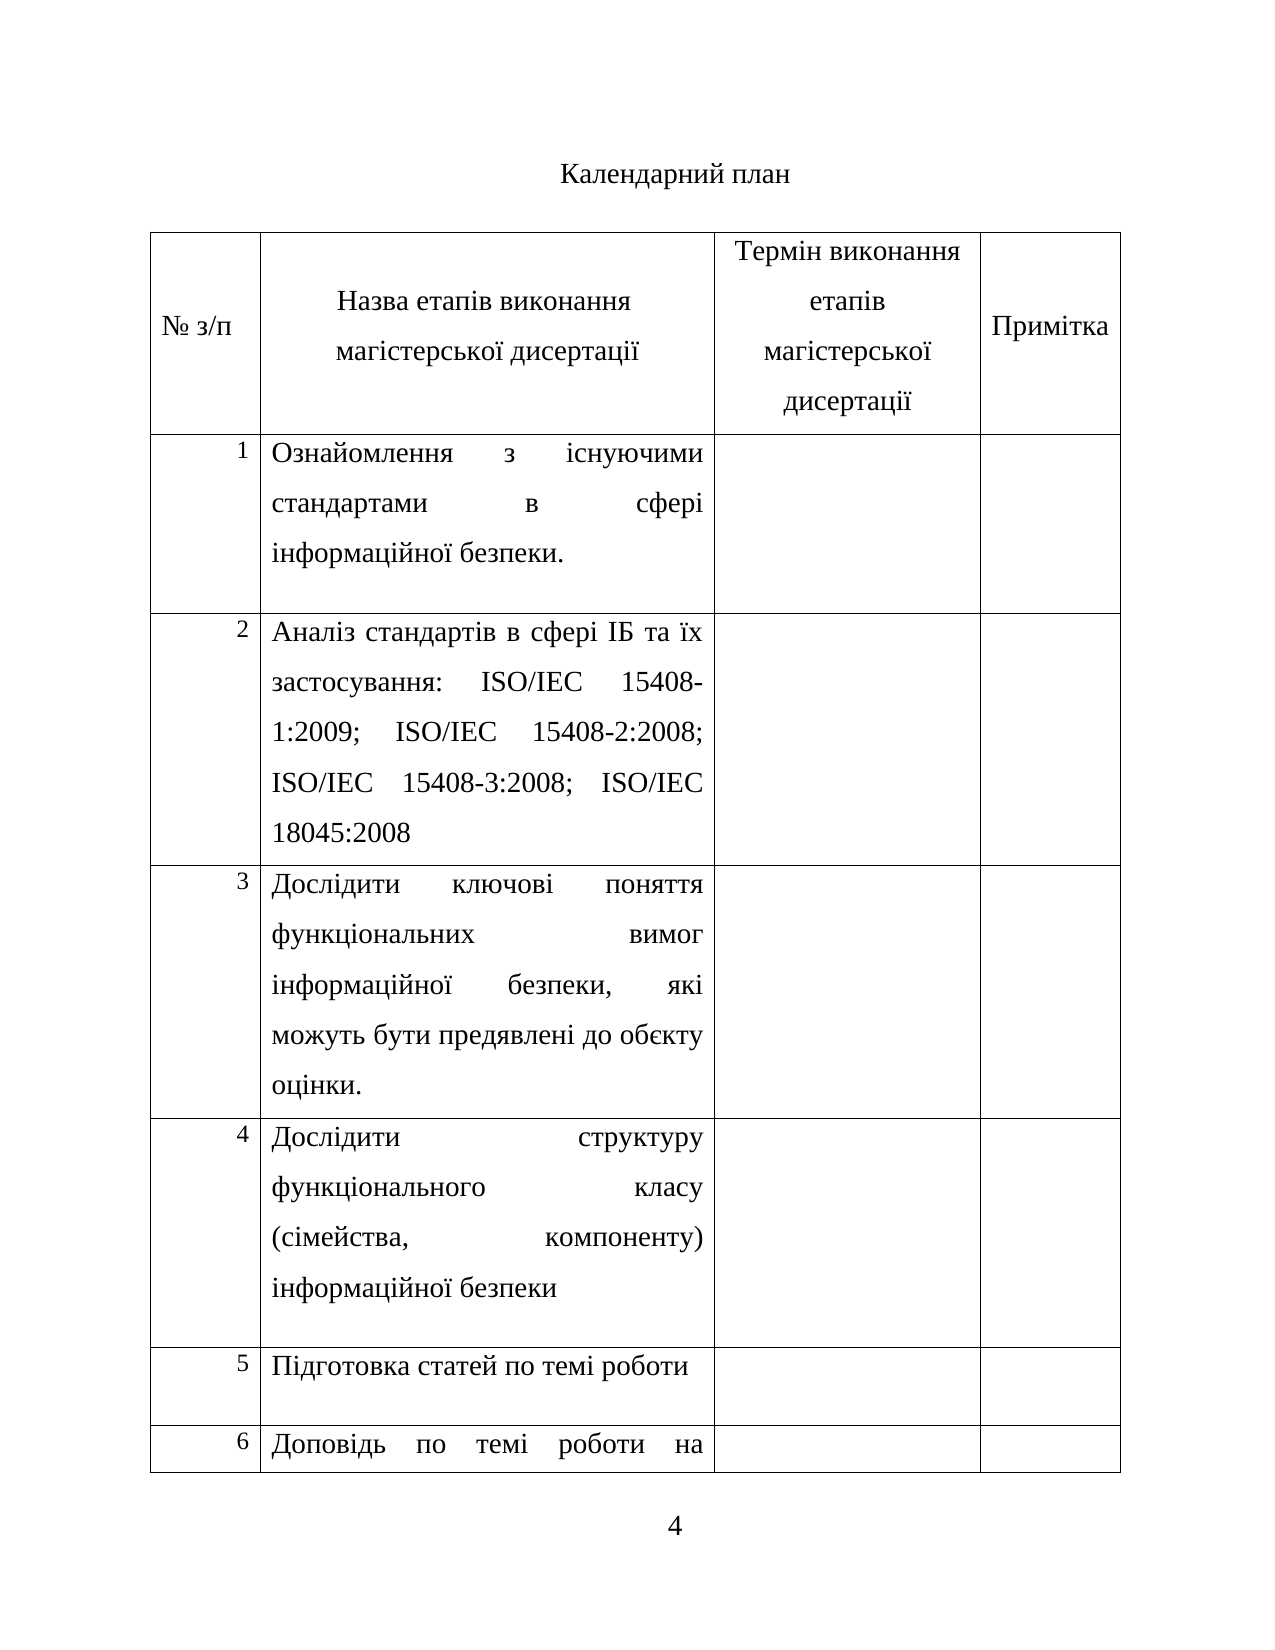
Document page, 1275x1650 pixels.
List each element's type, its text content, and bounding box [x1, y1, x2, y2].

table_cell [981, 435, 1120, 613]
table_cell [981, 1348, 1120, 1425]
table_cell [261, 1426, 714, 1472]
table_cell [981, 1119, 1120, 1347]
text Календарний план [150, 156, 1125, 190]
table_cell 4 [151, 1119, 260, 1347]
table_cell [981, 866, 1120, 1118]
table_cell 5 [151, 1348, 260, 1425]
table_header № з/п [151, 233, 260, 434]
table_cell Дослідити ключові поняття функціональних вимог інформаційної безпеки, які можуть бути предявлені до обєкту оцінки. [261, 866, 714, 1118]
table_cell 1 [151, 435, 260, 613]
table_cell [715, 1348, 980, 1425]
table_cell Дослідити структуру функціонального класу (сімейства, компоненту) інформаційної безпеки [261, 1119, 714, 1347]
table_cell Ознайомлення з існуючими стандартами в сфері інформаційної безпеки. [261, 435, 714, 613]
table_cell [981, 614, 1120, 865]
table_cell 3 [151, 866, 260, 1118]
table_header Термін виконання етапів магістерської дисертації [715, 233, 980, 434]
table_cell [715, 866, 980, 1118]
table_cell Аналіз стандартів в сфері ІБ та їх застосування: ISO/IEC 15408-1:2009; ISO/IEC 15408-2:2008; ISO/IEC 15408-3:2008; ISO/IEC 18045:2008 [261, 614, 714, 865]
table_cell Підготовка статей по темі роботи [261, 1348, 714, 1425]
table_cell 6 [151, 1426, 260, 1472]
table_cell [715, 614, 980, 865]
table_cell [715, 1119, 980, 1347]
table_cell 2 [151, 614, 260, 865]
table_cell [981, 1426, 1120, 1472]
table_header Назва етапів виконання магістерської дисертації [261, 233, 714, 434]
table_cell [715, 435, 980, 613]
table_header Примітка [981, 233, 1120, 434]
table_cell [715, 1426, 980, 1472]
